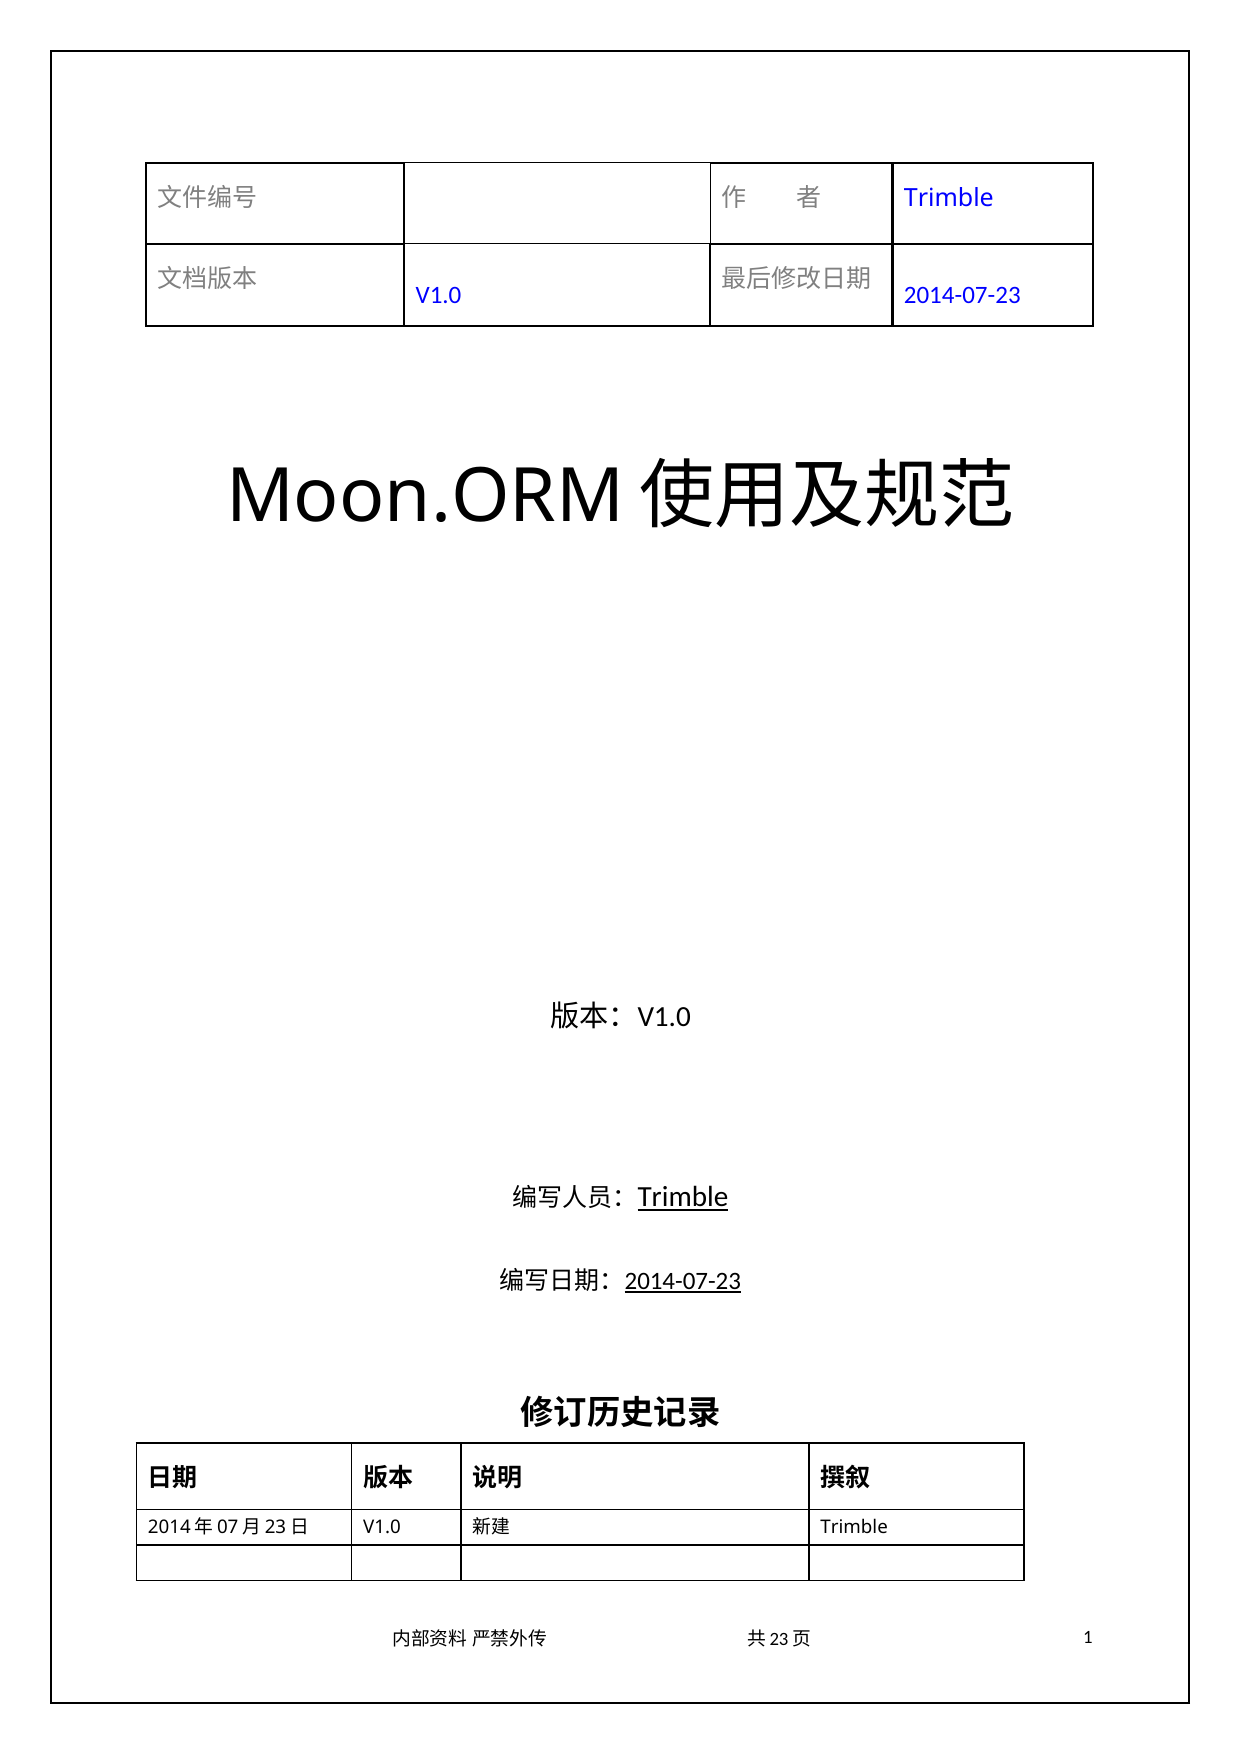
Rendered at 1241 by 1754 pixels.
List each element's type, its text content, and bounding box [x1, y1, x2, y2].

table_cell V1.0 [352, 1510, 460, 1544]
table_cell [352, 1546, 460, 1579]
table_header 作 者 [711, 164, 891, 243]
table_cell V1.0 [405, 244, 709, 325]
table_header 文件编号 [147, 164, 403, 243]
table_header [405, 163, 710, 243]
table_cell [462, 1546, 808, 1579]
table_cell [137, 1546, 351, 1579]
table_cell 最后修改日期 [711, 245, 891, 325]
table_cell 新建 [462, 1510, 808, 1544]
text 修订历史记录 [148, 1377, 1092, 1442]
text 编写日期：2014-07-23 [148, 1246, 1092, 1311]
table_cell Trimble [810, 1510, 1023, 1544]
table_cell 2014年07月23日 [137, 1510, 351, 1544]
table_header 版本 [352, 1444, 460, 1509]
table_header 撰叙 [810, 1444, 1023, 1509]
table_header 说明 [462, 1444, 808, 1509]
text Moon.ORM使用及规范 [148, 424, 1092, 554]
table_cell 文档版本 [147, 245, 403, 325]
table_cell [810, 1546, 1023, 1579]
table_header 日期 [137, 1444, 351, 1509]
table_header Trimble [894, 164, 1092, 243]
text 版本：V1.0 [148, 982, 1092, 1047]
table_cell 2014-07-23 [894, 245, 1092, 325]
text 编写人员：Trimble [148, 1163, 1092, 1228]
